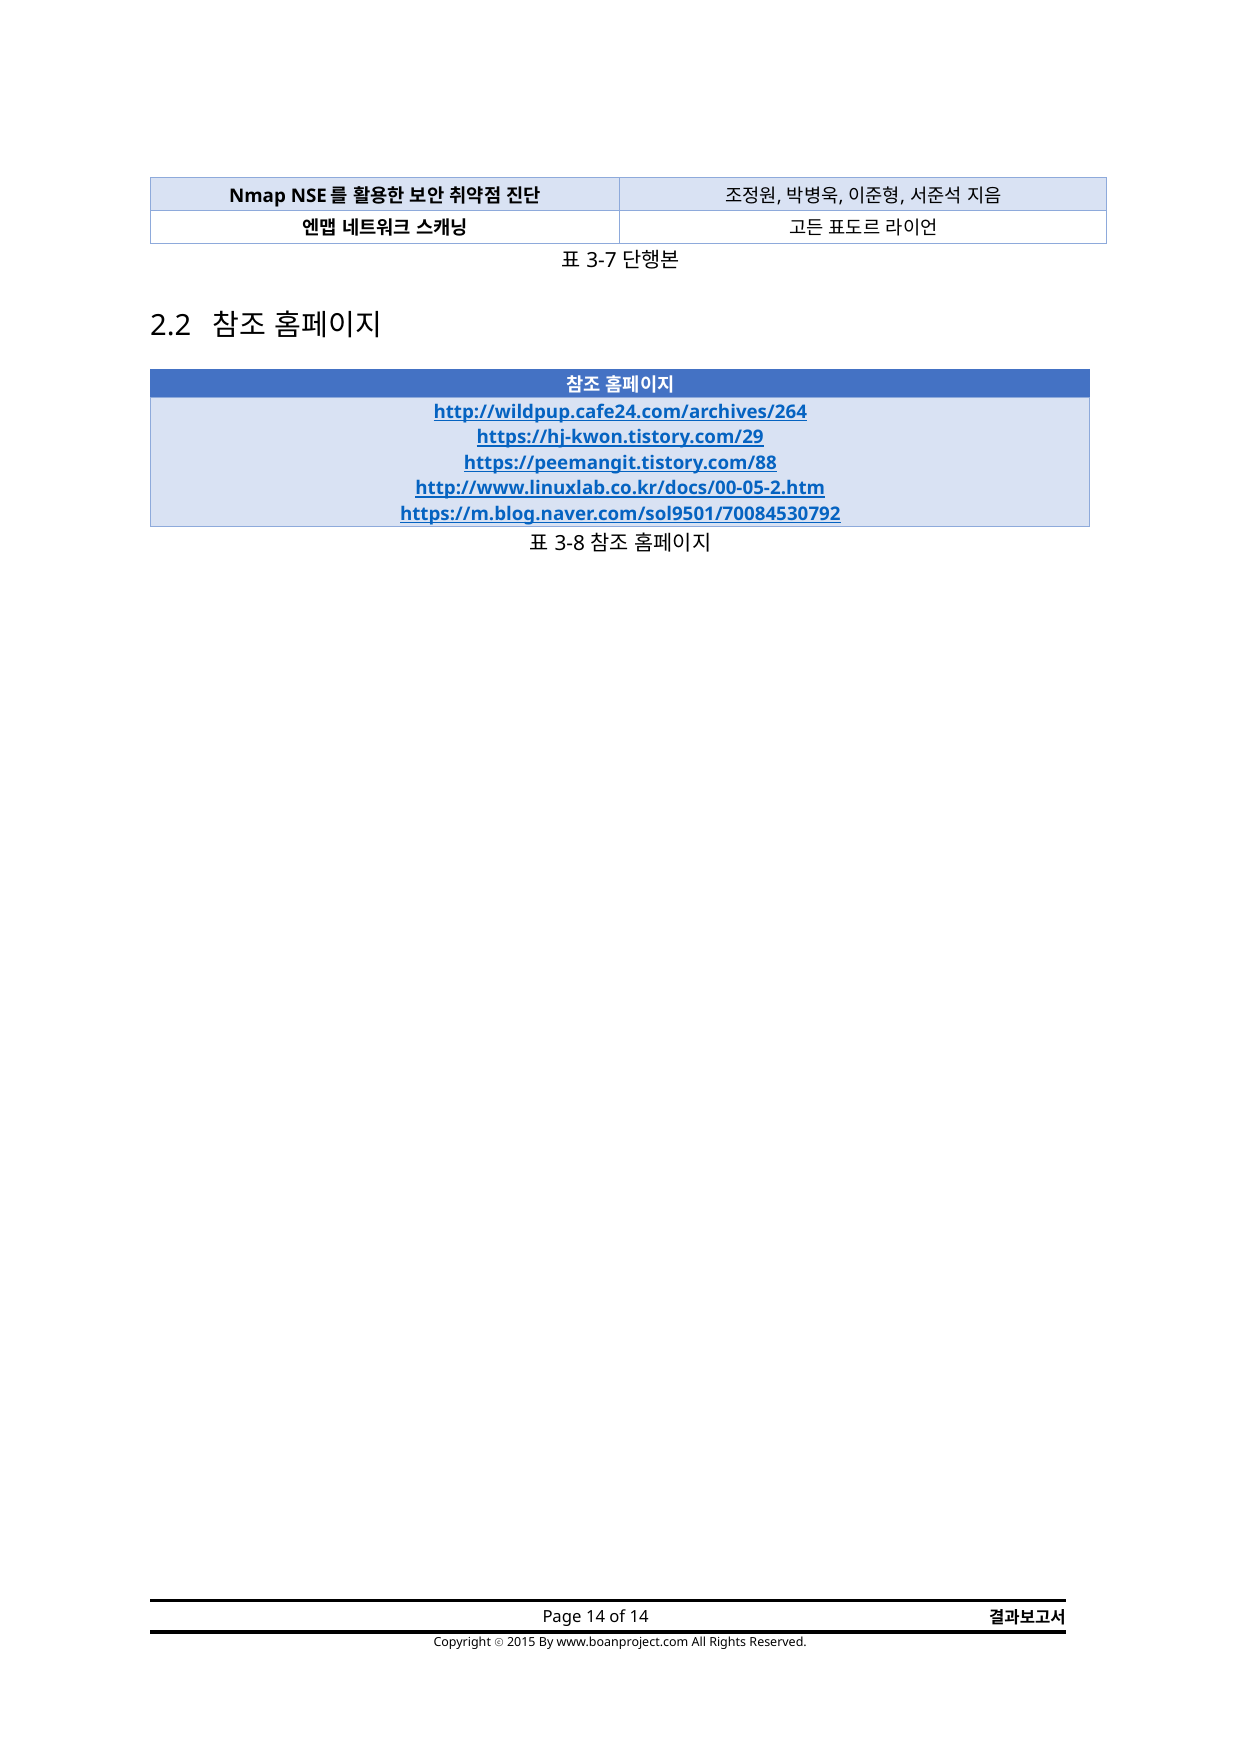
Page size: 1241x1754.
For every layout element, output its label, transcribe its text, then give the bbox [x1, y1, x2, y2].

table_cell Nmap NSE를 활용한 보안 취약점 진단 [151, 178, 619, 210]
subtitle 참조 홈페이지 [150, 301, 1069, 344]
table_cell 엔맵 네트워크 스캐닝 [151, 211, 619, 242]
table_header 참조 홈페이지 [151, 370, 1089, 397]
table_cell 고든 표도르 라이언 [620, 211, 1106, 242]
table_cell 조정원, 박병욱, 이준형, 서준석 지음 [620, 178, 1106, 210]
table_cell http://wildpup.cafe24.com/archives/264 https://hj-kwon.tistory.com/29 https://peemangit.tistory.com/88 http://www.linuxlab.co.kr/docs/00-05-2.htm https://m.blog.naver.com/sol9501/70084530792 [151, 398, 1089, 526]
